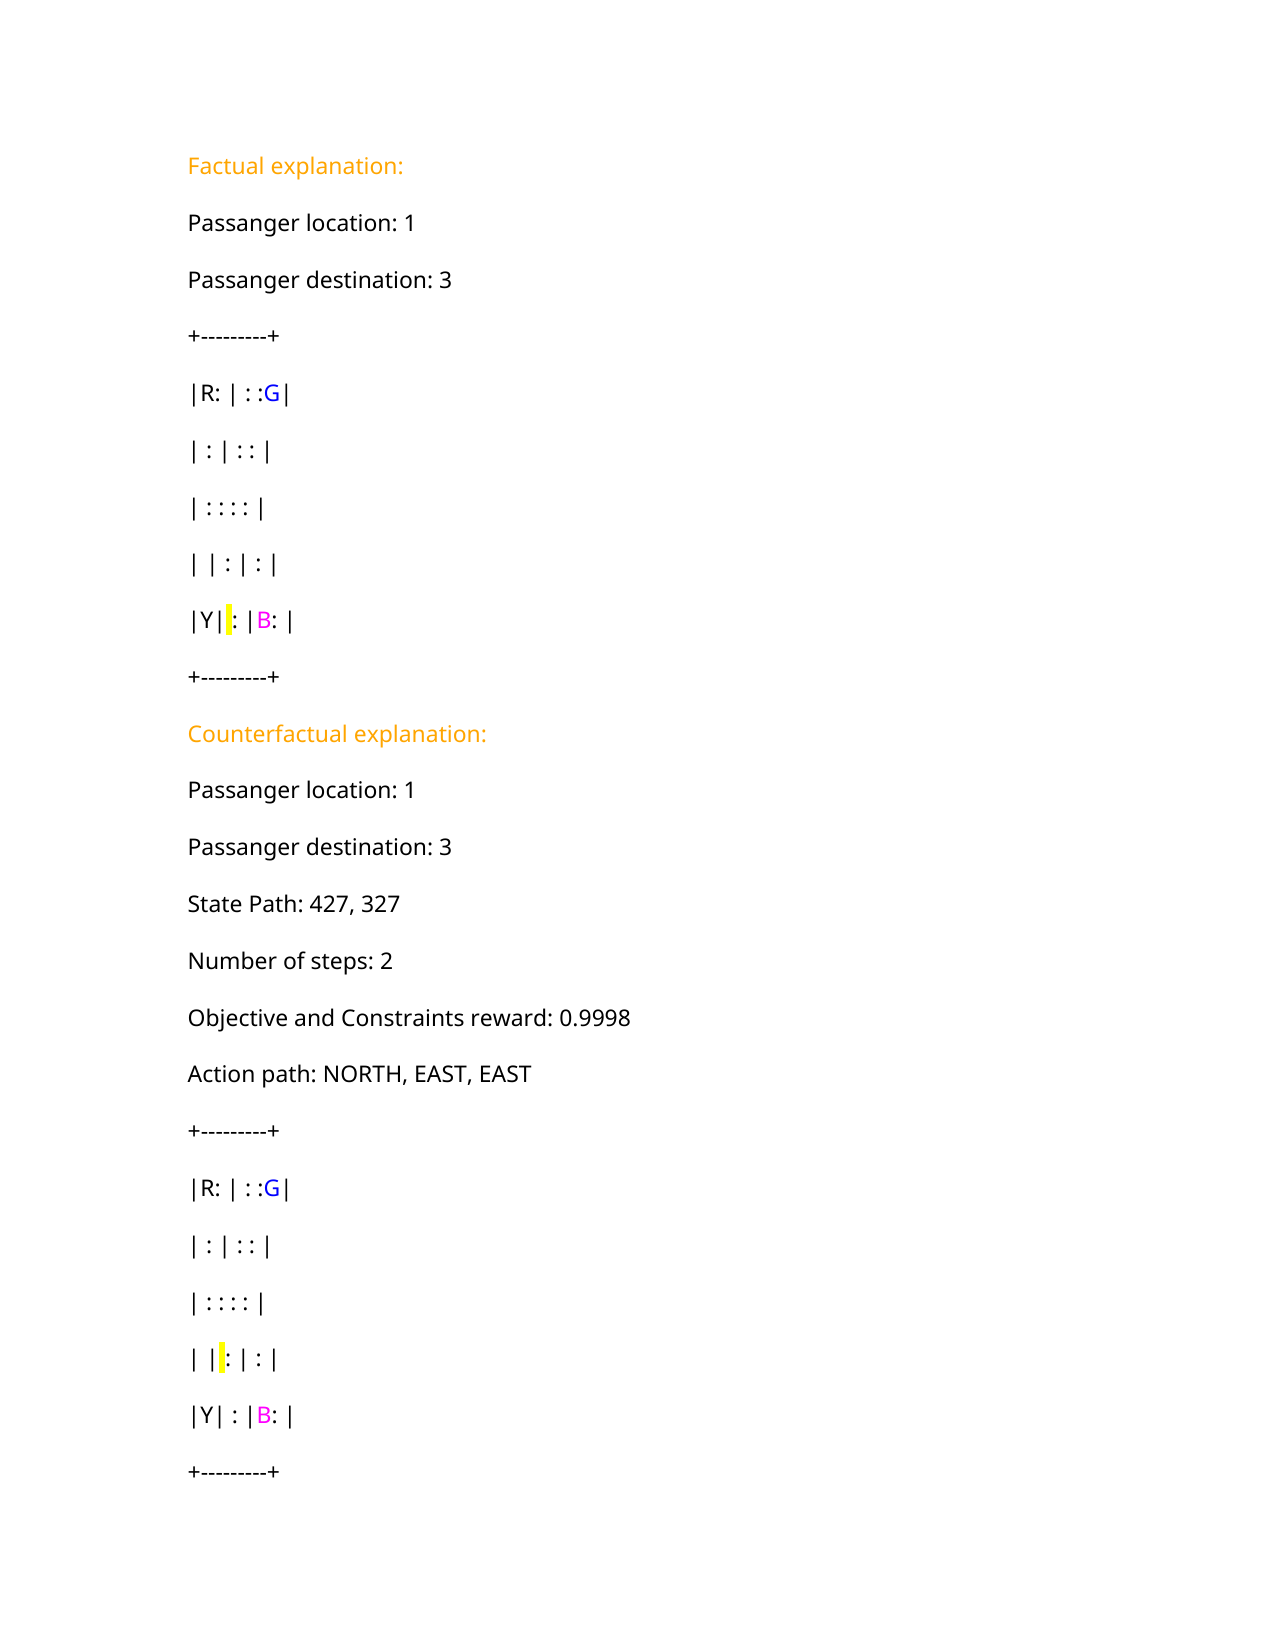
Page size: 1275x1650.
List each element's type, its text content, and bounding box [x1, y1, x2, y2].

text | : | : : | [187, 434, 1087, 465]
text Passanger location: 1 [187, 774, 1087, 806]
text Counterfactual explanation: [187, 718, 1087, 749]
text Action path: NORTH, EAST, EAST [187, 1058, 1087, 1089]
text | | : | : | [187, 547, 1087, 579]
text |Y| : |B: | [187, 1399, 1087, 1430]
text Passanger location: 1 [187, 207, 1087, 238]
text +---------+ [187, 661, 1087, 692]
text | : : : : | [187, 491, 1087, 522]
text | : | : : | [187, 1229, 1087, 1260]
text +---------+ [187, 1115, 1087, 1146]
text +---------+ [187, 320, 1087, 352]
text | | : | : | [225, 1342, 1087, 1373]
text +---------+ [187, 1456, 1087, 1487]
text | : : : : | [187, 1285, 1087, 1317]
text Passanger destination: 3 [187, 831, 1087, 862]
text Factual explanation: [187, 150, 1087, 181]
text |Y| : |B: | [232, 604, 1087, 635]
text | | : | : | [187, 1342, 219, 1373]
text Number of steps: 2 [187, 945, 1087, 976]
text |Y| : |B: | [187, 604, 226, 635]
text State Path: 427, 327 [187, 888, 1087, 919]
text Objective and Constraints reward: 0.9998 [187, 1002, 1087, 1033]
text |R: | : :G| [187, 1172, 1087, 1203]
text |R: | : :G| [187, 377, 1087, 408]
text Passanger destination: 3 [187, 263, 1087, 295]
